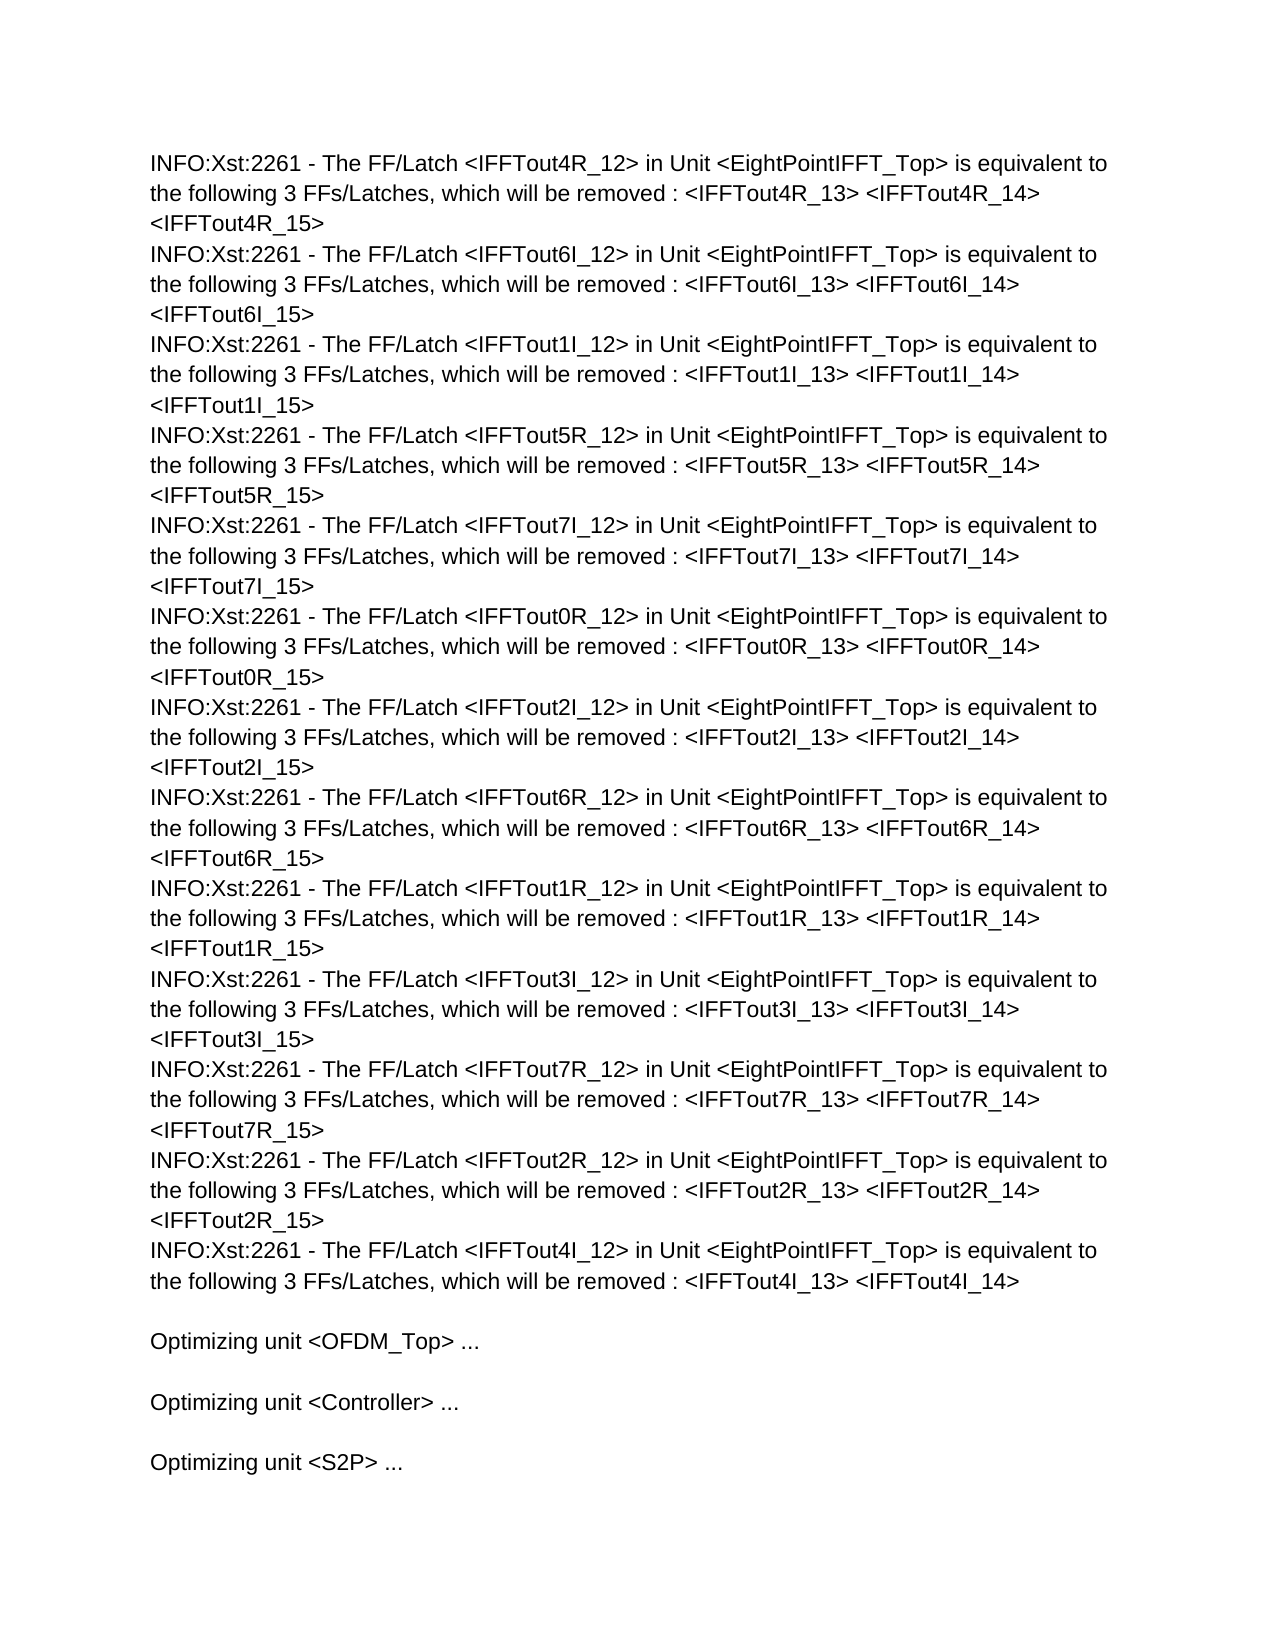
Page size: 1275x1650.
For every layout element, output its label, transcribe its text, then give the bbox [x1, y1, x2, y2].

text INFO:Xst:2261 - The FF/Latch <IFFTout6R_12> in Unit <EightPointIFFT_Top> is equivalent to the following 3 FFs/Latches, which will be removed : <IFFTout6R_13> <IFFTout6R_14> <IFFTout6R_15> [150, 784, 1125, 871]
text INFO:Xst:2261 - The FF/Latch <IFFTout0R_12> in Unit <EightPointIFFT_Top> is equivalent to the following 3 FFs/Latches, which will be removed : <IFFTout0R_13> <IFFTout0R_14> <IFFTout0R_15> [150, 603, 1125, 690]
text INFO:Xst:2261 - The FF/Latch <IFFTout7I_12> in Unit <EightPointIFFT_Top> is equivalent to the following 3 FFs/Latches, which will be removed : <IFFTout7I_13> <IFFTout7I_14> <IFFTout7I_15> [150, 512, 1125, 599]
text Optimizing unit <Controller> ... [150, 1388, 1125, 1415]
text INFO:Xst:2261 - The FF/Latch <IFFTout7R_12> in Unit <EightPointIFFT_Top> is equivalent to the following 3 FFs/Latches, which will be removed : <IFFTout7R_13> <IFFTout7R_14> <IFFTout7R_15> [150, 1056, 1125, 1143]
text Optimizing unit <OFDM_Top> ... [150, 1328, 1125, 1354]
text INFO:Xst:2261 - The FF/Latch <IFFTout3I_12> in Unit <EightPointIFFT_Top> is equivalent to the following 3 FFs/Latches, which will be removed : <IFFTout3I_13> <IFFTout3I_14> <IFFTout3I_15> [150, 966, 1125, 1052]
text INFO:Xst:2261 - The FF/Latch <IFFTout4I_12> in Unit <EightPointIFFT_Top> is equivalent to the following 3 FFs/Latches, which will be removed : <IFFTout4I_13> <IFFTout4I_14> [150, 1237, 1125, 1294]
text INFO:Xst:2261 - The FF/Latch <IFFTout1I_12> in Unit <EightPointIFFT_Top> is equivalent to the following 3 FFs/Latches, which will be removed : <IFFTout1I_13> <IFFTout1I_14> <IFFTout1I_15> [150, 331, 1125, 418]
text INFO:Xst:2261 - The FF/Latch <IFFTout4R_12> in Unit <EightPointIFFT_Top> is equivalent to the following 3 FFs/Latches, which will be removed : <IFFTout4R_13> <IFFTout4R_14> <IFFTout4R_15> [150, 150, 1125, 237]
text INFO:Xst:2261 - The FF/Latch <IFFTout2R_12> in Unit <EightPointIFFT_Top> is equivalent to the following 3 FFs/Latches, which will be removed : <IFFTout2R_13> <IFFTout2R_14> <IFFTout2R_15> [150, 1147, 1125, 1234]
text INFO:Xst:2261 - The FF/Latch <IFFTout2I_12> in Unit <EightPointIFFT_Top> is equivalent to the following 3 FFs/Latches, which will be removed : <IFFTout2I_13> <IFFTout2I_14> <IFFTout2I_15> [150, 694, 1125, 781]
text INFO:Xst:2261 - The FF/Latch <IFFTout5R_12> in Unit <EightPointIFFT_Top> is equivalent to the following 3 FFs/Latches, which will be removed : <IFFTout5R_13> <IFFTout5R_14> <IFFTout5R_15> [150, 422, 1125, 509]
text INFO:Xst:2261 - The FF/Latch <IFFTout6I_12> in Unit <EightPointIFFT_Top> is equivalent to the following 3 FFs/Latches, which will be removed : <IFFTout6I_13> <IFFTout6I_14> <IFFTout6I_15> [150, 241, 1125, 327]
text Optimizing unit <S2P> ... [150, 1449, 1125, 1475]
text INFO:Xst:2261 - The FF/Latch <IFFTout1R_12> in Unit <EightPointIFFT_Top> is equivalent to the following 3 FFs/Latches, which will be removed : <IFFTout1R_13> <IFFTout1R_14> <IFFTout1R_15> [150, 875, 1125, 962]
